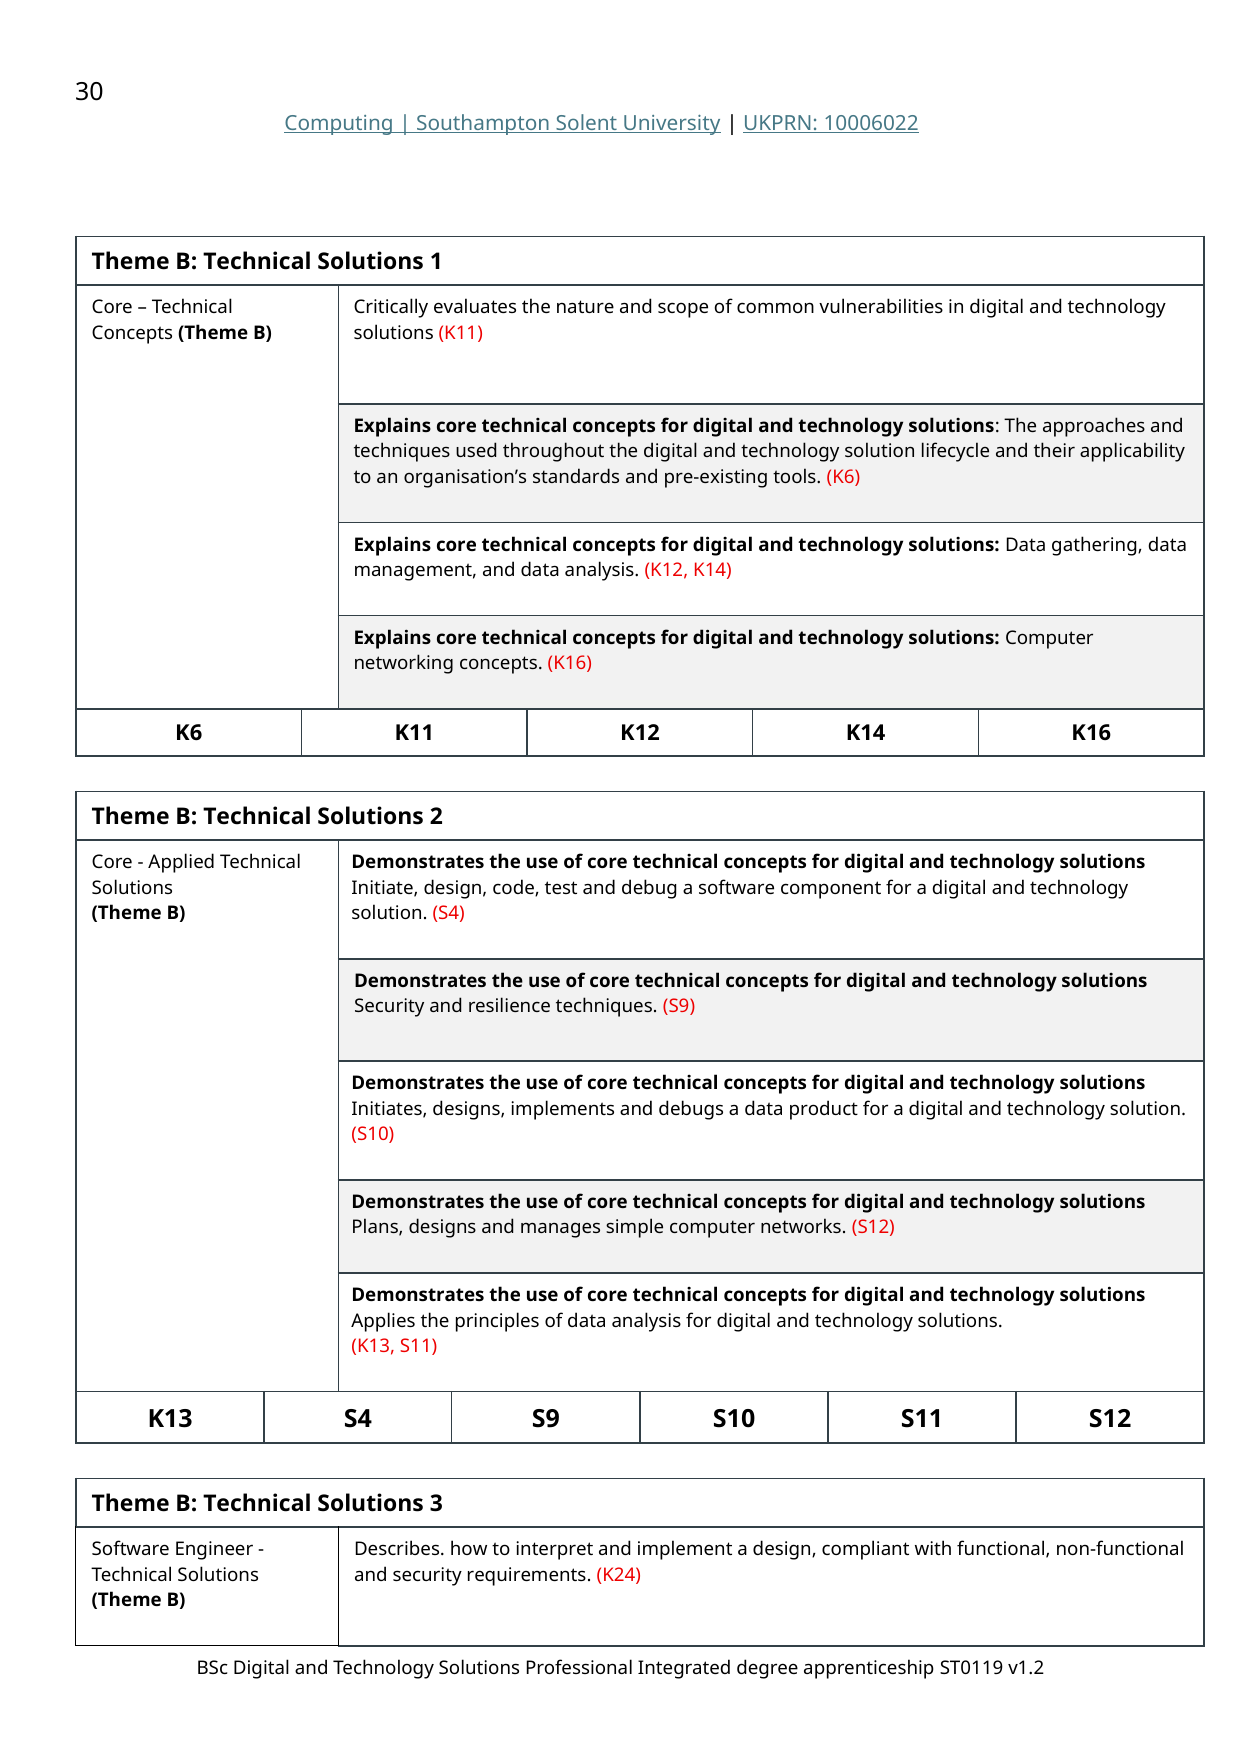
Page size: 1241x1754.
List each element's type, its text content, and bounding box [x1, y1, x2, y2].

table_cell Explains core technical concepts for digital and technology solutions: Data gathering, data management, and data analysis. (K12, K14) [339, 523, 1203, 615]
table_cell S11 [829, 1392, 1015, 1442]
table_cell K6 [77, 710, 301, 755]
table_cell Explains core technical concepts for digital and technology solutions: The approaches and techniques used throughout the digital and technology solution lifecycle and their applicability to an organisation’s standards and pre-existing tools. (K6) [339, 405, 1203, 522]
table_cell S9 [452, 1392, 639, 1442]
table_cell K16 [979, 710, 1203, 755]
table_header Theme B: Technical Solutions 1 [77, 237, 1203, 284]
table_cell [76, 1528, 338, 1645]
table_cell Core – Technical Concepts (Theme B) [77, 286, 338, 708]
table_cell Describes. how to interpret and implement a design, compliant with functional, non-functional and security requirements. (K24) [339, 1528, 1203, 1645]
table_header Theme B: Technical Solutions 2 [77, 792, 1203, 839]
table_cell K13 [77, 1392, 263, 1442]
table_cell Demonstrates the use of core technical concepts for digital and technology solutions Initiate, design, code, test and debug a software component for a digital and technology solution. (S4) [339, 841, 1203, 958]
table_cell Critically evaluates the nature and scope of common vulnerabilities in digital and technology solutions (K11) [339, 286, 1203, 403]
table_cell Explains core technical concepts for digital and technology solutions: Computer networking concepts. (K16) [339, 616, 1203, 708]
table_cell Demonstrates the use of core technical concepts for digital and technology solutions Security and resilience techniques. (S9) [339, 960, 1203, 1060]
table_cell S12 [1017, 1392, 1203, 1442]
table_cell K14 [753, 710, 978, 755]
table_cell S4 [265, 1392, 451, 1442]
table_cell K12 [528, 710, 752, 755]
table_cell S10 [641, 1392, 827, 1442]
table_header Theme B: Technical Solutions 3 [77, 1479, 1203, 1526]
table_cell Core - Applied Technical Solutions (Theme B) [77, 841, 338, 1391]
table_cell Demonstrates the use of core technical concepts for digital and technology solutions Plans, designs and manages simple computer networks. (S12) [339, 1181, 1203, 1272]
table_cell K11 [302, 710, 526, 755]
table_cell Demonstrates the use of core technical concepts for digital and technology solutions Initiates, designs, implements and debugs a data product for a digital and technology solution. (S10) [339, 1062, 1203, 1179]
table_cell Demonstrates the use of core technical concepts for digital and technology solutions Applies the principles of data analysis for digital and technology solutions. (K13, S11) [339, 1274, 1203, 1391]
